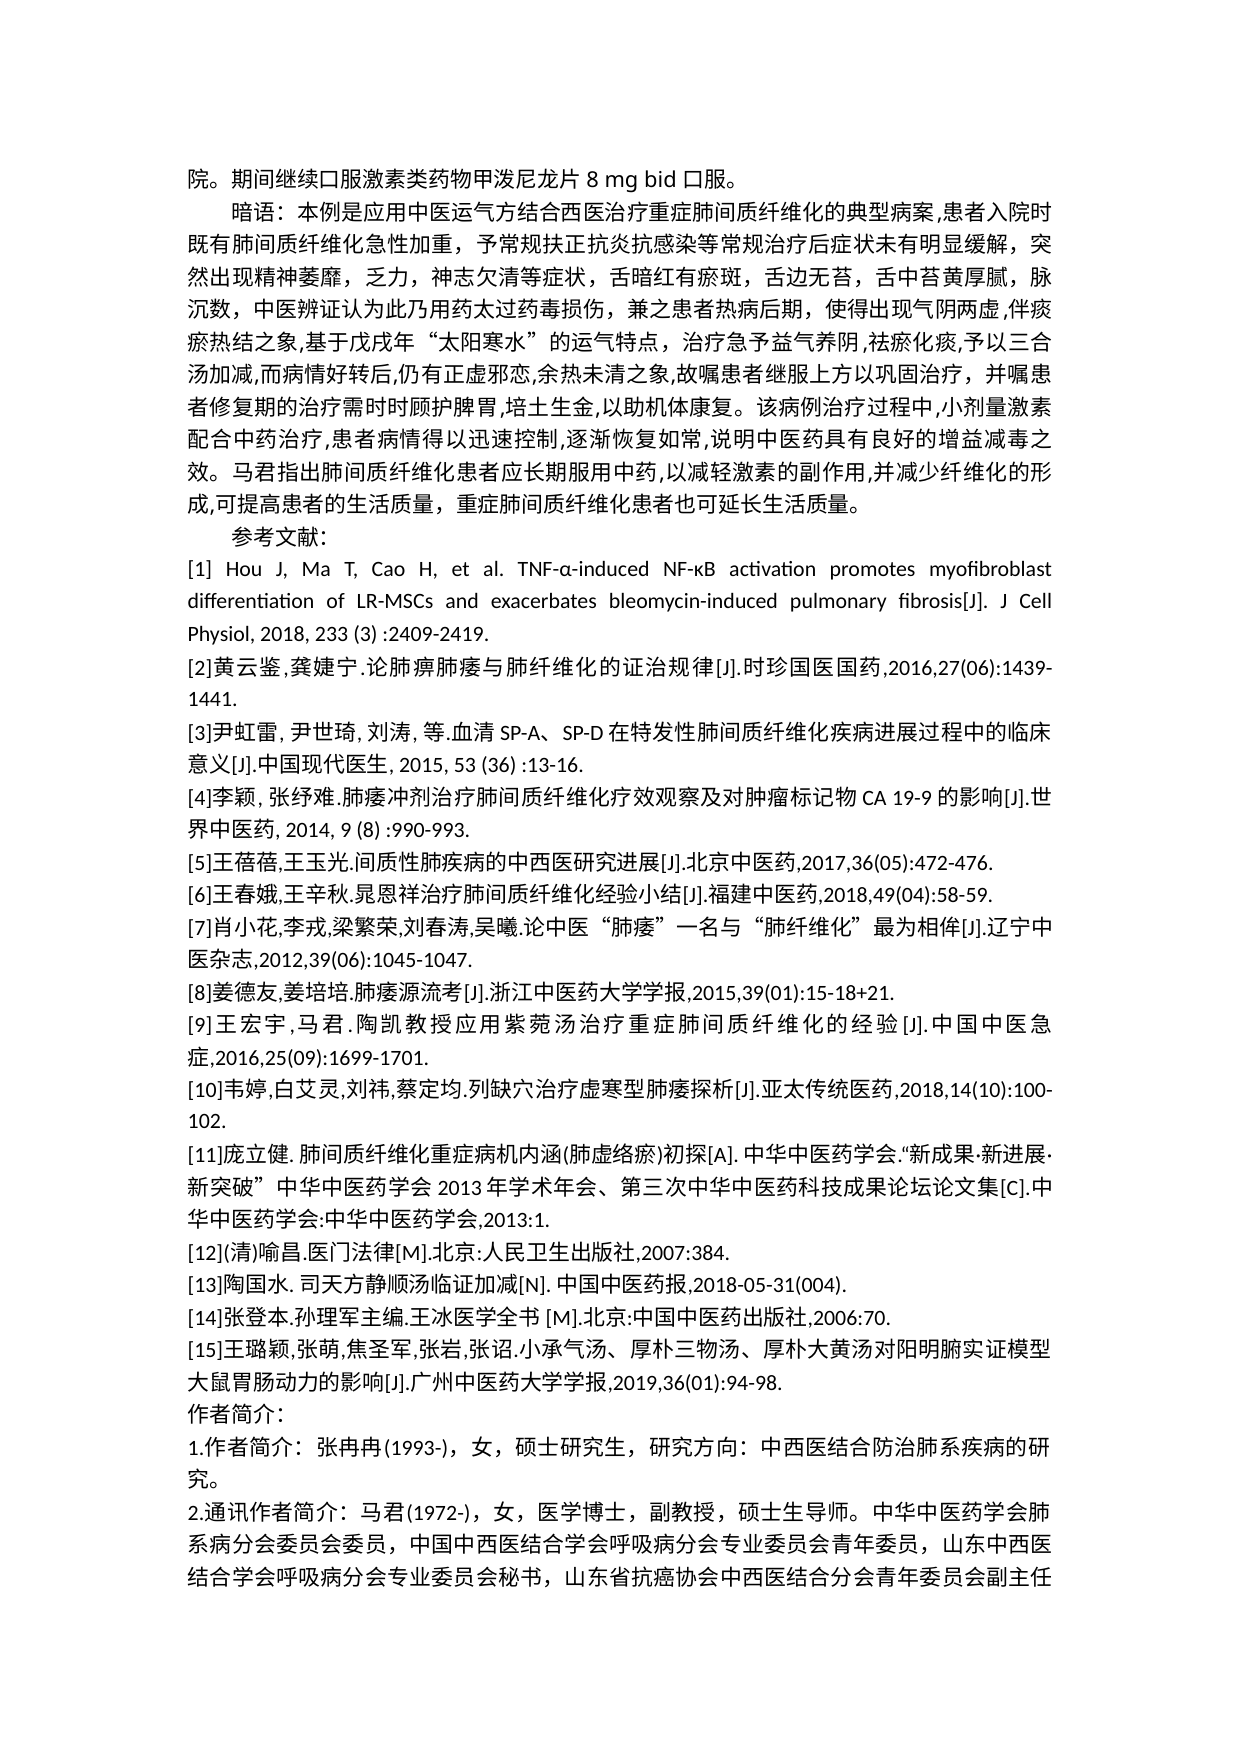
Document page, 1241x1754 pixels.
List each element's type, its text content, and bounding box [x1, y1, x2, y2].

text [5]王蓓蓓,王玉光.间质性肺疾病的中西医研究进展[J].北京中医药,2017,36(05):472-476. [187, 844, 1053, 877]
text [3]尹虹雷, 尹世琦, 刘涛, 等.血清SP-A、SP-D在特发性肺间质纤维化疾病进展过程中的临床意义[J].中国现代医生, 2015, 53 (36) :13-16. [187, 714, 1053, 779]
text 1.作者简介：张冉冉(1993-)，女，硕士研究生，研究方向：中西医结合防治肺系疾病的研究。 [187, 1429, 1053, 1494]
text [1] Hou J, Ma T, Cao H, et al. TNF-α-induced NF-κB activation promotes myofibroblast differentiation of LR-MSCs and exacerbates bleomycin-induced pulmonary fibrosis[J]. J Cell Physiol, 2018, 233 (3) :2409-2419. [187, 552, 1053, 649]
text 作者简介： [187, 1397, 1053, 1429]
text [12](清)喻昌.医门法律[M].北京:人民卫生出版社,2007:384. [187, 1234, 1053, 1267]
text [14]张登本.孙理军主编.王冰医学全书 [M].北京:中国中医药出版社,2006:70. [187, 1299, 1053, 1332]
text [13]陶国水. 司天方静顺汤临证加减[N]. 中国中医药报,2018-05-31(004). [187, 1267, 1053, 1299]
text [6]王春娥,王辛秋.晁恩祥治疗肺间质纤维化经验小结[J].福建中医药,2018,49(04):58-59. [187, 877, 1053, 909]
text [11]庞立健. 肺间质纤维化重症病机内涵(肺虚络瘀)初探[A]. 中华中医药学会.“新成果·新进展·新突破”中华中医药学会2013年学术年会、第三次中华中医药科技成果论坛论文集[C].中华中医药学会:中华中医药学会,2013:1. [187, 1137, 1053, 1234]
text [9]王宏宇,马君.陶凯教授应用紫菀汤治疗重症肺间质纤维化的经验[J].中国中医急症,2016,25(09):1699-1701. [187, 1007, 1053, 1072]
text [8]姜德友,姜培培.肺痿源流考[J].浙江中医药大学学报,2015,39(01):15-18+21. [187, 974, 1053, 1007]
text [187, 1494, 1053, 1592]
text [7]肖小花,李戎,梁繁荣,刘春涛,吴曦.论中医“肺痿”一名与“肺纤维化”最为相侔[J].辽宁中医杂志,2012,39(06):1045-1047. [187, 909, 1053, 974]
text [2]黄云鉴,龚婕宁.论肺痹肺痿与肺纤维化的证治规律[J].时珍国医国药,2016,27(06):1439-1441. [187, 649, 1053, 714]
text [15]王璐颖,张萌,焦圣军,张岩,张诏.小承气汤、厚朴三物汤、厚朴大黄汤对阳明腑实证模型大鼠胃肠动力的影响[J].广州中医药大学学报,2019,36(01):94-98. [187, 1332, 1053, 1397]
text [10]韦婷,白艾灵,刘祎,蔡定均.列缺穴治疗虚寒型肺痿探析[J].亚太传统医药,2018,14(10):100-102. [187, 1072, 1053, 1137]
text [4]李颖, 张纾难.肺痿冲剂治疗肺间质纤维化疗效观察及对肿瘤标记物CA 19-9的影响[J].世界中医药, 2014, 9 (8) :990-993. [187, 779, 1053, 844]
list 参考文献： [187, 519, 1053, 552]
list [187, 162, 1053, 194]
list 暗语：本例是应用中医运气方结合西医治疗重症肺间质纤维化的典型病案,患者入院时既有肺间质纤维化急性加重，予常规扶正抗炎抗感染等常规治疗后症状未有明显缓解，突然出现精神萎靡，乏力，神志欠清等症状，舌暗红有瘀斑，舌边无苔，舌中苔黄厚腻，脉沉数，中医辨证认为此乃用药太过药毒损伤，兼之患者热病后期，使得出现气阴两虚,伴痰瘀热结之象,基于戊戌年“太阳寒水”的运气特点，治疗急予益气养阴,祛瘀化痰,予以三合汤加减,而病情好转后,仍有正虚邪恋,余热未清之象,故嘱患者继服上方以巩固治疗，并嘱患者修复期的治疗需时时顾护脾胃,培土生金,以助机体康复。该病例治疗过程中,小剂量激素配合中药治疗,患者病情得以迅速控制,逐渐恢复如常,说明中医药具有良好的增益减毒之效。马君指出肺间质纤维化患者应长期服用中药,以减轻激素的副作用,并减少纤维化的形成,可提高患者的生活质量，重症肺间质纤维化患者也可延长生活质量。 [187, 194, 1053, 519]
